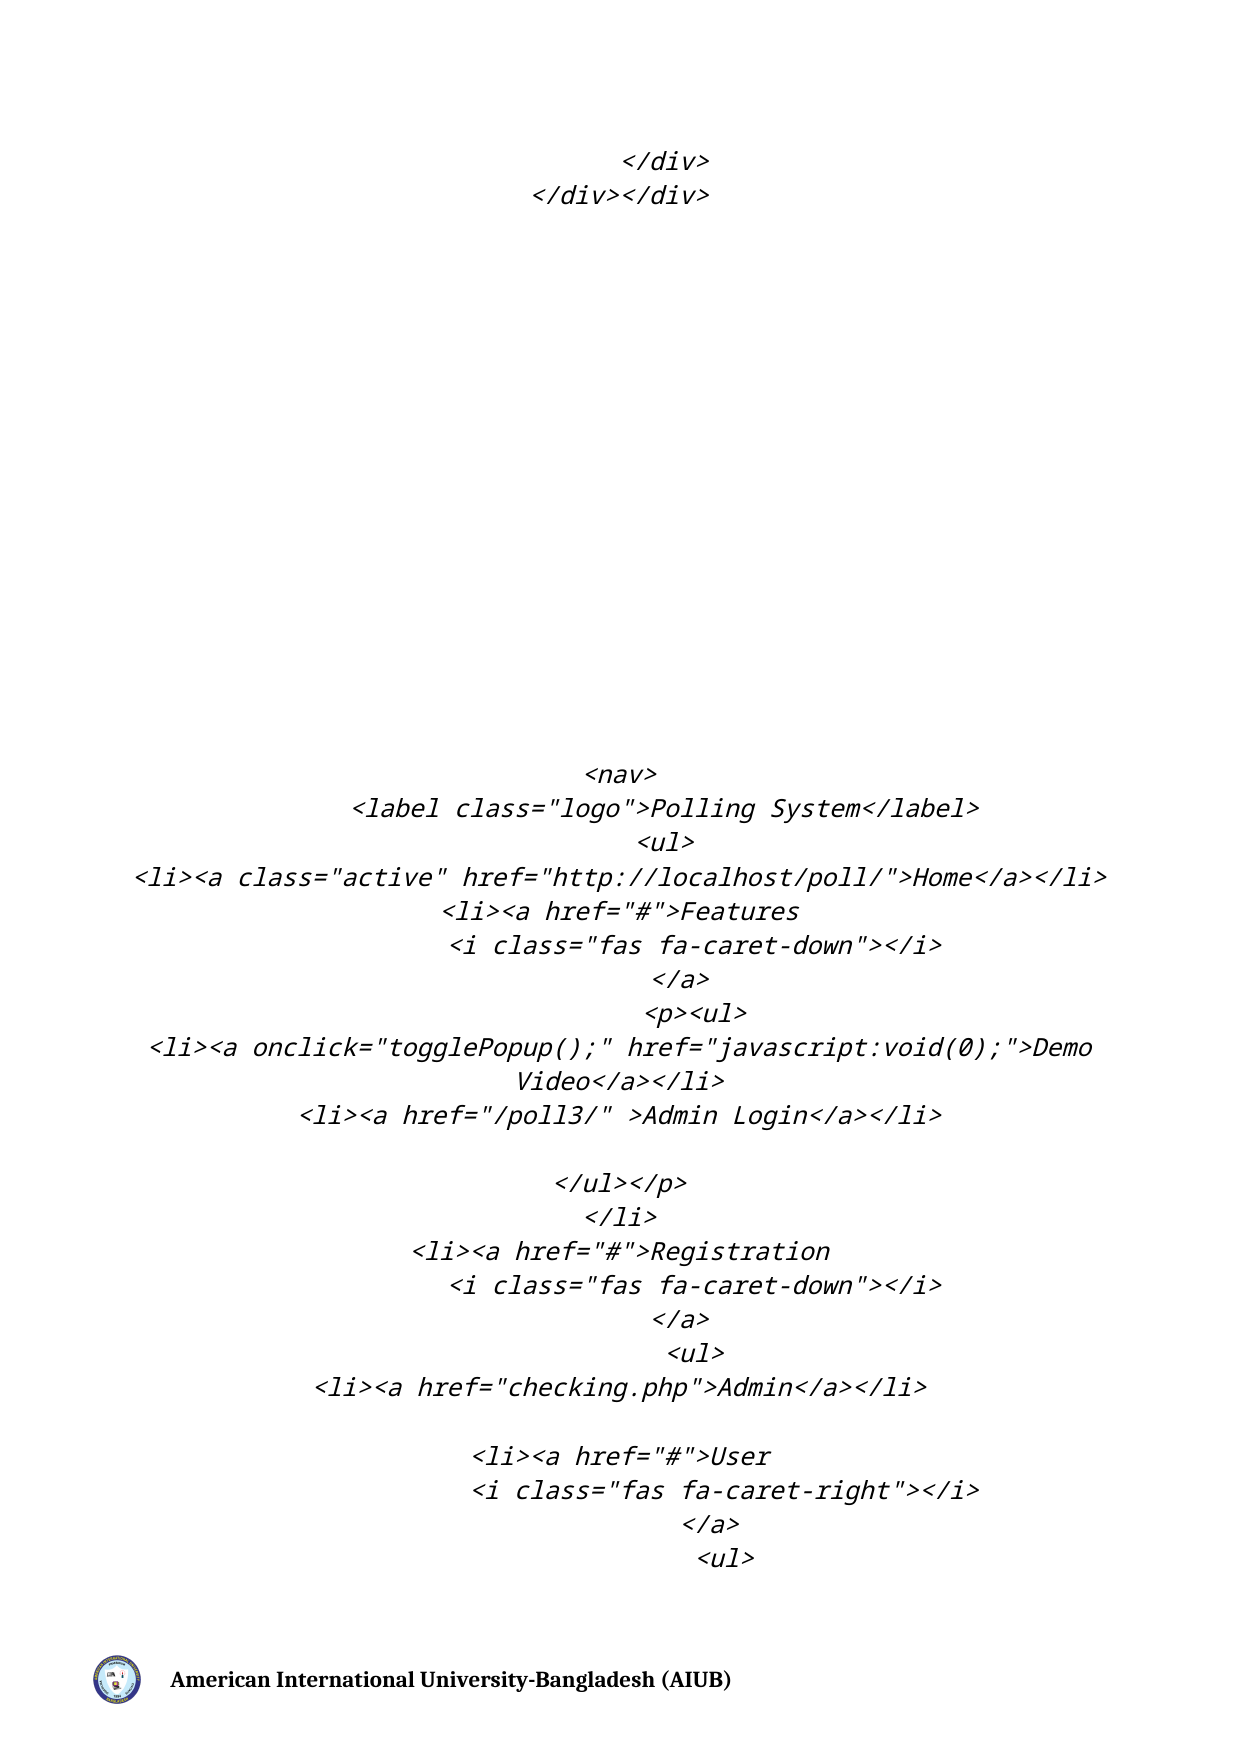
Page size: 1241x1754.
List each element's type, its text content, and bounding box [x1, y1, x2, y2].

text </a> [75, 1506, 1165, 1540]
text <nav> [75, 757, 1165, 791]
text <li><a href="#">User [75, 1438, 1165, 1472]
text </div> [75, 144, 1165, 178]
text </a> [75, 961, 1165, 995]
text </li> [75, 1200, 1165, 1234]
text </ul></p> [75, 1166, 1165, 1200]
text </div></div> [75, 178, 1165, 212]
text </a> [75, 1302, 1165, 1336]
picture [92, 1654, 142, 1705]
text <li><a onclick="togglePopup();" href="javascript:void(0);">Demo Video</a></li> [75, 1029, 1165, 1098]
text <li><a href="#">Registration [75, 1234, 1165, 1268]
text <p><ul> [75, 995, 1165, 1029]
text <ul> [75, 1540, 1165, 1574]
text <li><a class="active" href="http://localhost/poll/">Home</a></li> [75, 859, 1165, 893]
text <i class="fas fa-caret-down"></i> [75, 927, 1165, 961]
text <li><a href="/poll3/" >Admin Login</a></li> [75, 1098, 1165, 1132]
text <li><a href="checking.php">Admin</a></li> [75, 1370, 1165, 1404]
text <li><a href="#">Features [75, 893, 1165, 927]
text <i class="fas fa-caret-down"></i> [75, 1268, 1165, 1302]
text <i class="fas fa-caret-right"></i> [75, 1472, 1165, 1506]
text <ul> [75, 825, 1165, 859]
text <label class="logo">Polling System</label> [75, 791, 1165, 825]
text <ul> [75, 1336, 1165, 1370]
